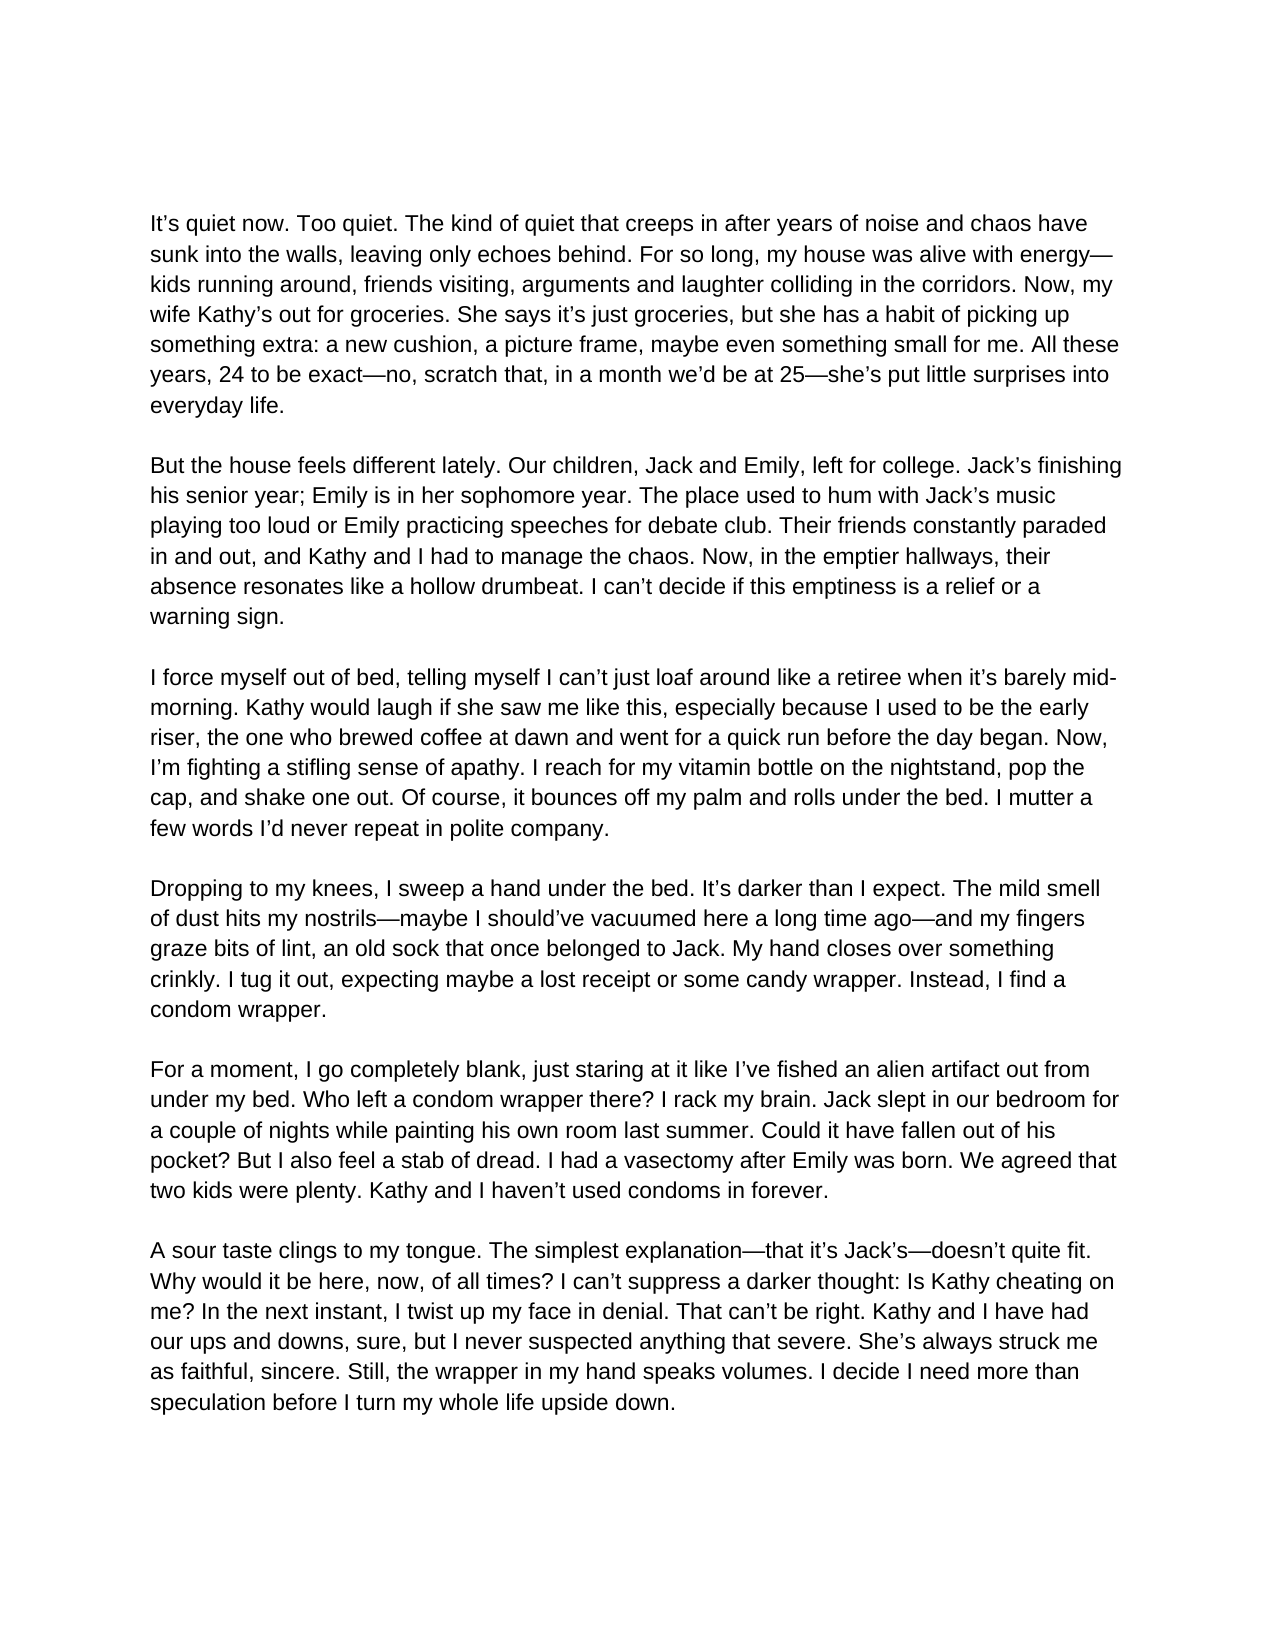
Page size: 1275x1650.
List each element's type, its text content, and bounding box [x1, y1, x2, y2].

text A sour taste clings to my tongue. The simplest explanation—that it’s Jack’s—doesn’t quite fit. Why would it be here, now, of all times? I can’t suppress a darker thought: Is Kathy cheating on me? In the next instant, I twist up my face in denial. That can’t be right. Kathy and I have had our ups and downs, sure, but I never suspected anything that severe. She’s always struck me as faithful, sincere. Still, the wrapper in my hand speaks volumes. I decide I need more than speculation before I turn my whole life upside down. [150, 1237, 1125, 1415]
text But the house feels different lately. Our children, Jack and Emily, left for college. Jack’s finishing his senior year; Emily is in her sophomore year. The place used to hum with Jack’s music playing too loud or Emily practicing speeches for debate club. Their friends constantly paraded in and out, and Kathy and I had to manage the chaos. Now, in the emptier hallways, their absence resonates like a hollow drumbeat. I can’t decide if this emptiness is a relief or a warning sign. [150, 452, 1125, 629]
text I force myself out of bed, telling myself I can’t just loaf around like a retiree when it’s barely mid-morning. Kathy would laugh if she saw me like this, especially because I used to be the early riser, the one who brewed coffee at dawn and went for a quick run before the day began. Now, I’m fighting a stifling sense of apathy. I reach for my vitamin bottle on the nightstand, pop the cap, and shake one out. Of course, it bounces off my palm and rolls under the bed. I mutter a few words I’d never repeat in polite company. [150, 663, 1125, 841]
text It’s quiet now. Too quiet. The kind of quiet that creeps in after years of noise and chaos have sunk into the walls, leaving only echoes behind. For so long, my house was alive with energy—kids running around, friends visiting, arguments and laughter colliding in the corridors. Now, my wife Kathy’s out for groceries. She says it’s just groceries, but she has a habit of picking up something extra: a new cushion, a picture frame, maybe even something small for me. All these years, 24 to be exact—no, scratch that, in a month we’d be at 25—she’s put little surprises into everyday life. [150, 210, 1125, 418]
text Dropping to my knees, I sweep a hand under the bed. It’s darker than I expect. The mild smell of dust hits my nostrils—maybe I should’ve vacuumed here a long time ago—and my fingers graze bits of lint, an old sock that once belonged to Jack. My hand closes over something crinkly. I tug it out, expecting maybe a lost receipt or some candy wrapper. Instead, I find a condom wrapper. [150, 875, 1125, 1022]
text For a moment, I go completely blank, just staring at it like I’ve fished an alien artifact out from under my bed. Who left a condom wrapper there? I rack my brain. Jack slept in our bedroom for a couple of nights while painting his own room last summer. Could it have fallen out of his pocket? But I also feel a stab of dread. I had a vasectomy after Emily was born. We agreed that two kids were plenty. Kathy and I haven’t used condoms in forever. [150, 1056, 1125, 1203]
